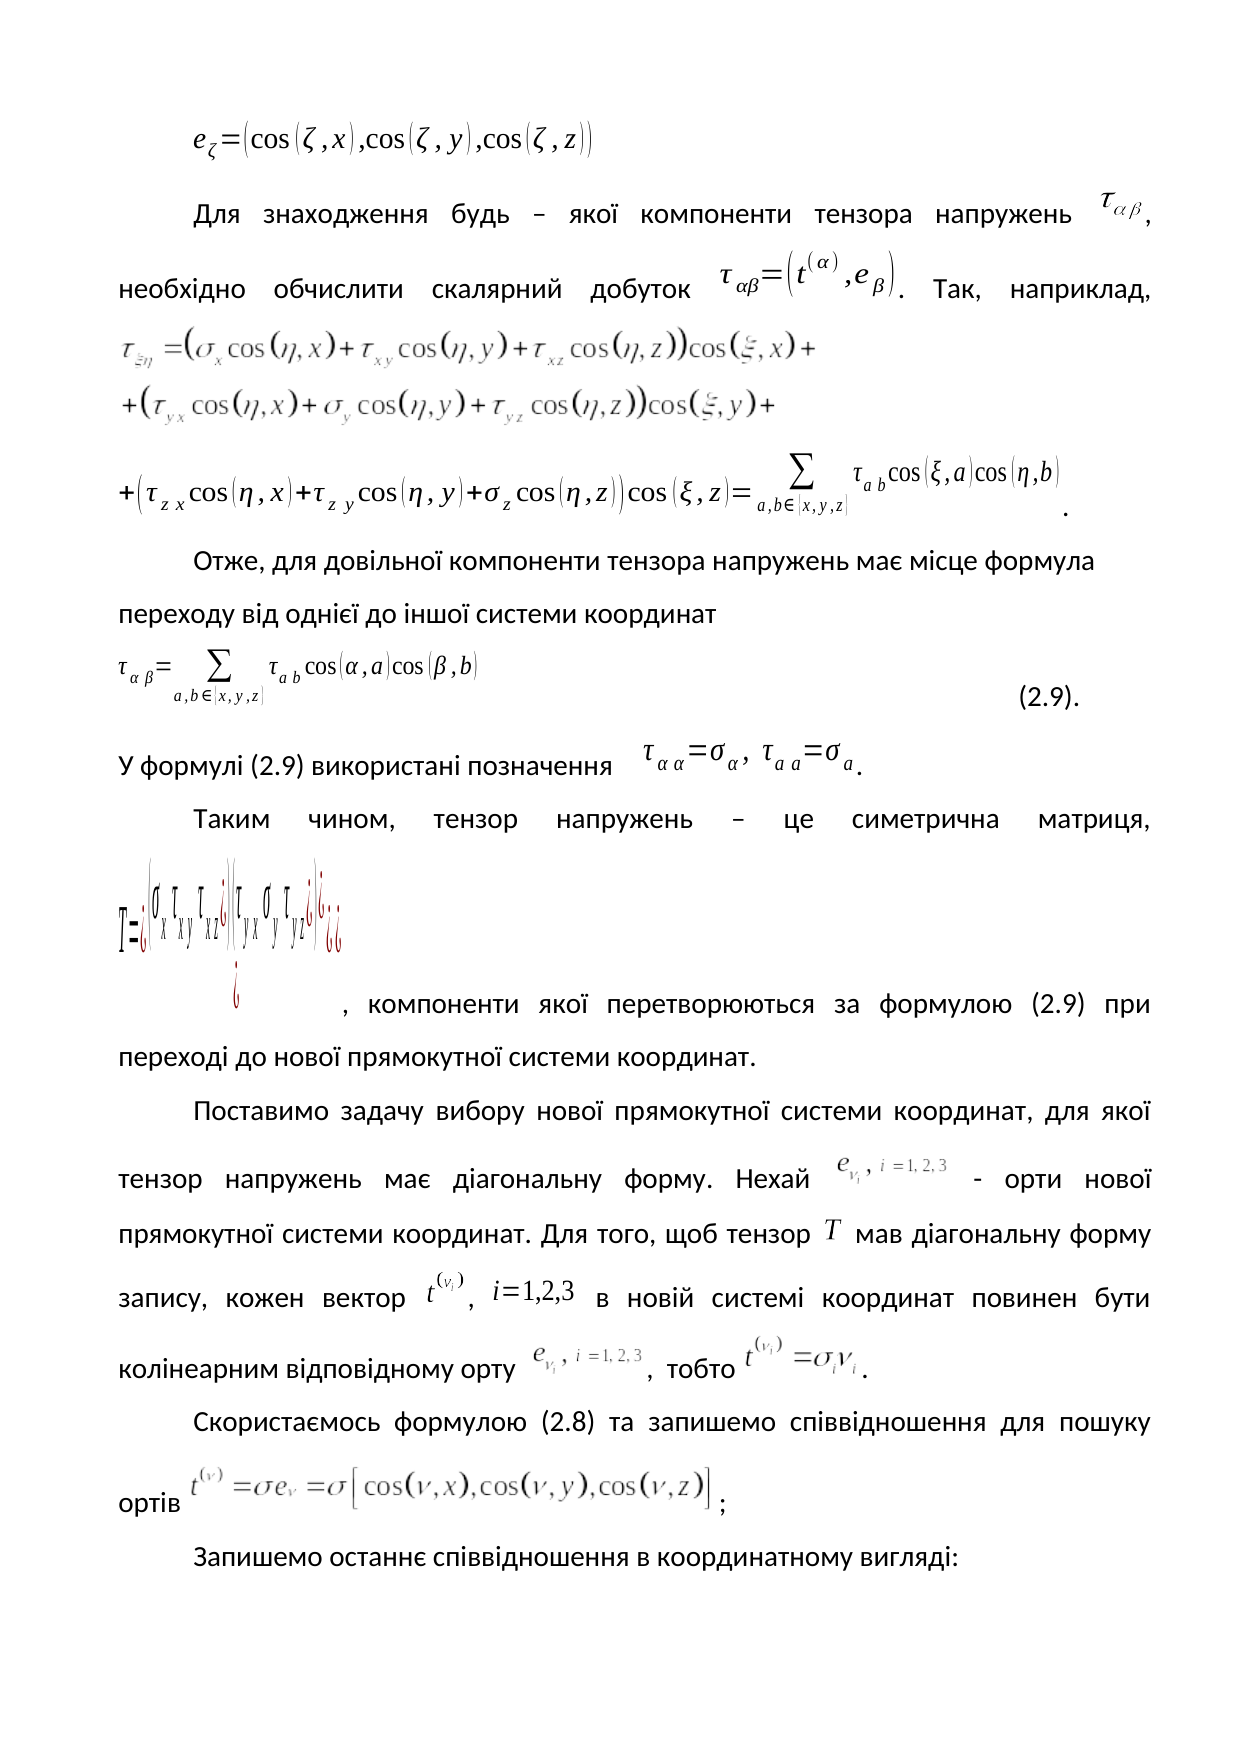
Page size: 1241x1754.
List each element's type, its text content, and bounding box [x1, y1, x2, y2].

text Поставимо задачу вибору нової прямокутної системи координат, для якої тензор напружень має діагональну форму. Нехай - орти нової прямокутної системи координат. Для того, щоб тензор мав діагональну форму запису, кожен вектор , в новій системі координат повинен бути колінеарним відповідному орту , тобто . [118, 1092, 1152, 1385]
text Скористаємось формулою (2.8) та запишемо співвідношення для пошуку ортів ; [118, 1403, 1152, 1520]
text Таким чином, тензор напружень – це симетрична матриця, , компоненти якої перетворюються за формулою (2.9) при переході до нової прямокутної системи координат. [118, 800, 1152, 1074]
text Отже, для довільної компоненти тензора напружень має місце формула переходу від однієї до іншої системи координат (2.9). У формулі (2.9) використані позначення . [118, 542, 1152, 782]
text Для знаходження будь – якої компоненти тензора напружень , необхідно обчислити скалярний добуток . Так, наприклад, . [118, 180, 1152, 524]
text Запишемо останнє співвідношення в координатному вигляді: [118, 1538, 1152, 1574]
